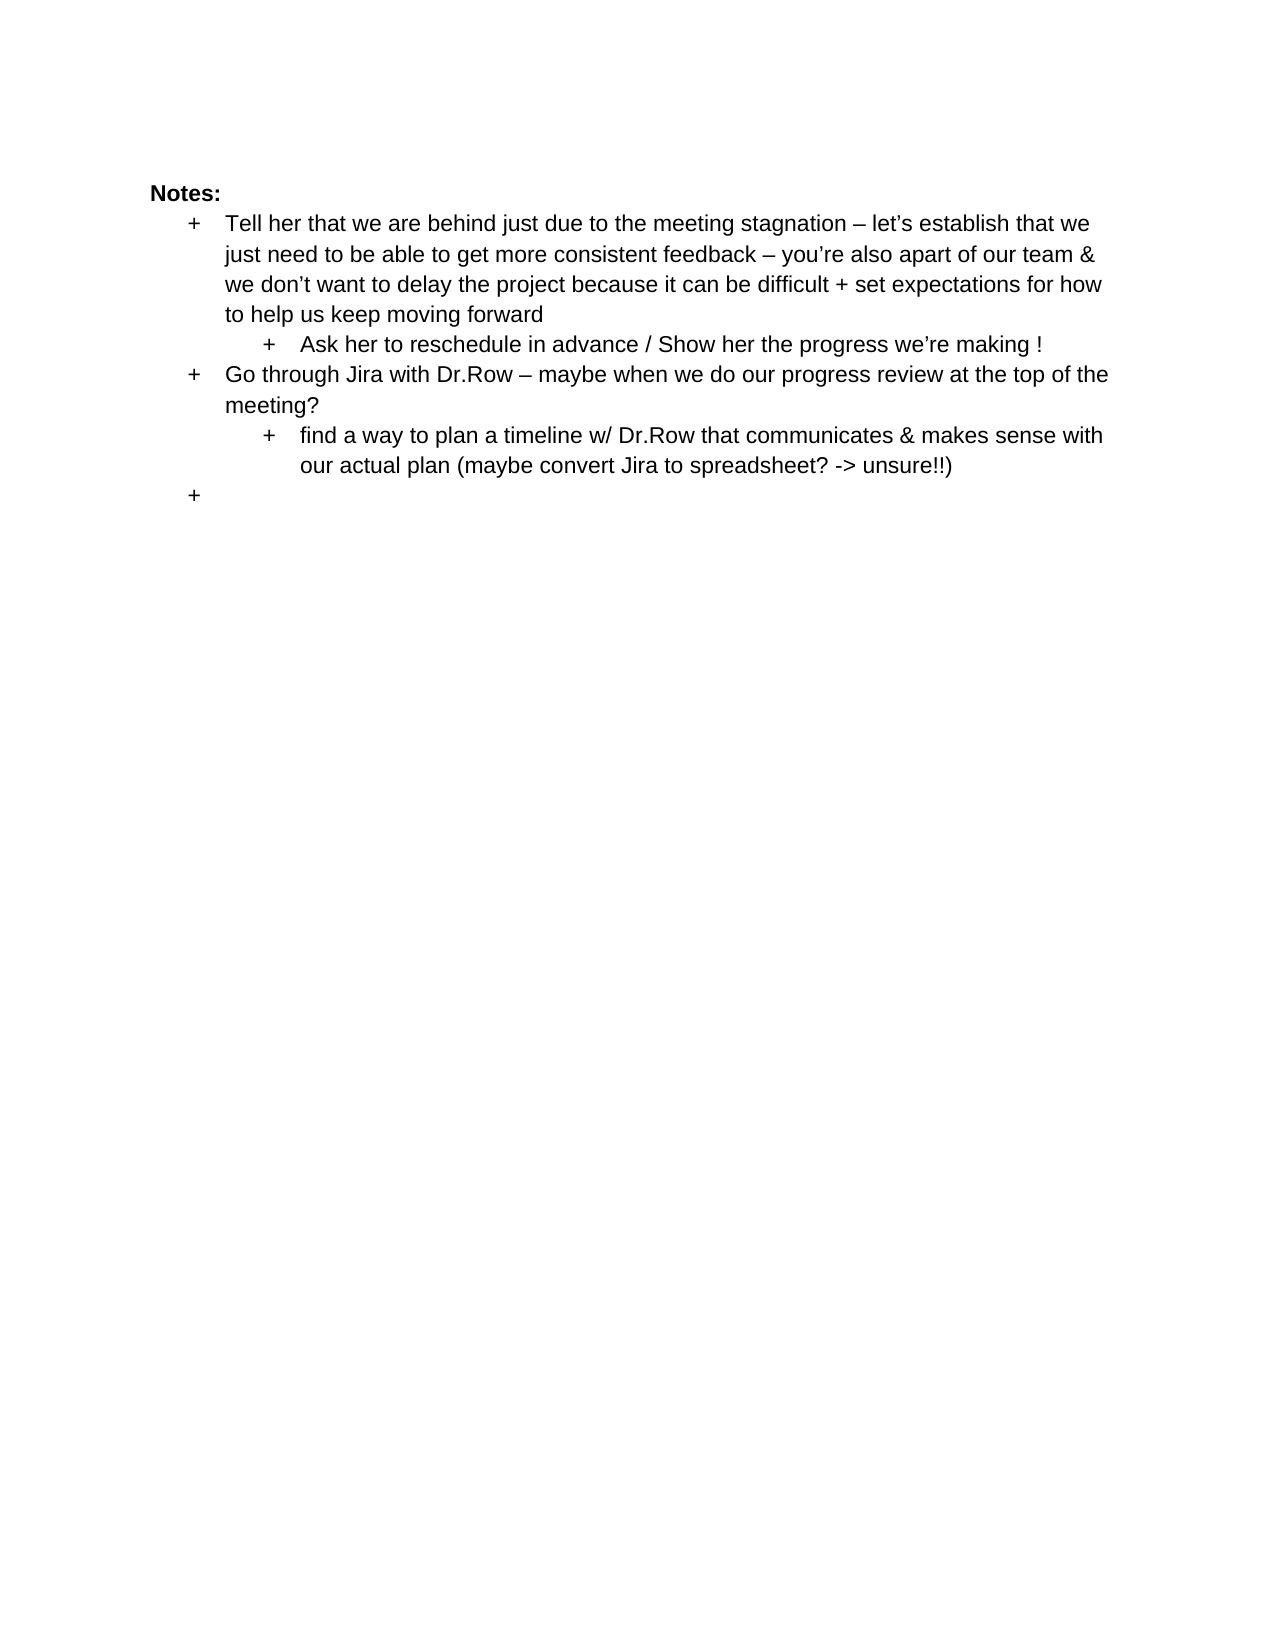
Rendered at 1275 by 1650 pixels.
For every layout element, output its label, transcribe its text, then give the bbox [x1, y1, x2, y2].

list Tell her that we are behind just due to the meeting stagnation – let’s establish that we just need to be able to get more consistent feedback – you’re also apart of our team & we don’t want to delay the project because it can be difficult + set expectations for how to help us keep moving forward [187, 210, 1125, 327]
text Notes: [150, 180, 1125, 207]
list find a way to plan a timeline w/ Dr.Row that communicates & makes sense with our actual plan (maybe convert Jira to spreadsheet? -> unsure!!) [262, 422, 1125, 478]
list Go through Jira with Dr.Row – maybe when we do our progress review at the top of the meeting? [187, 361, 1125, 418]
list Ask her to reschedule in advance / Show her the progress we’re making ! [262, 331, 1125, 358]
